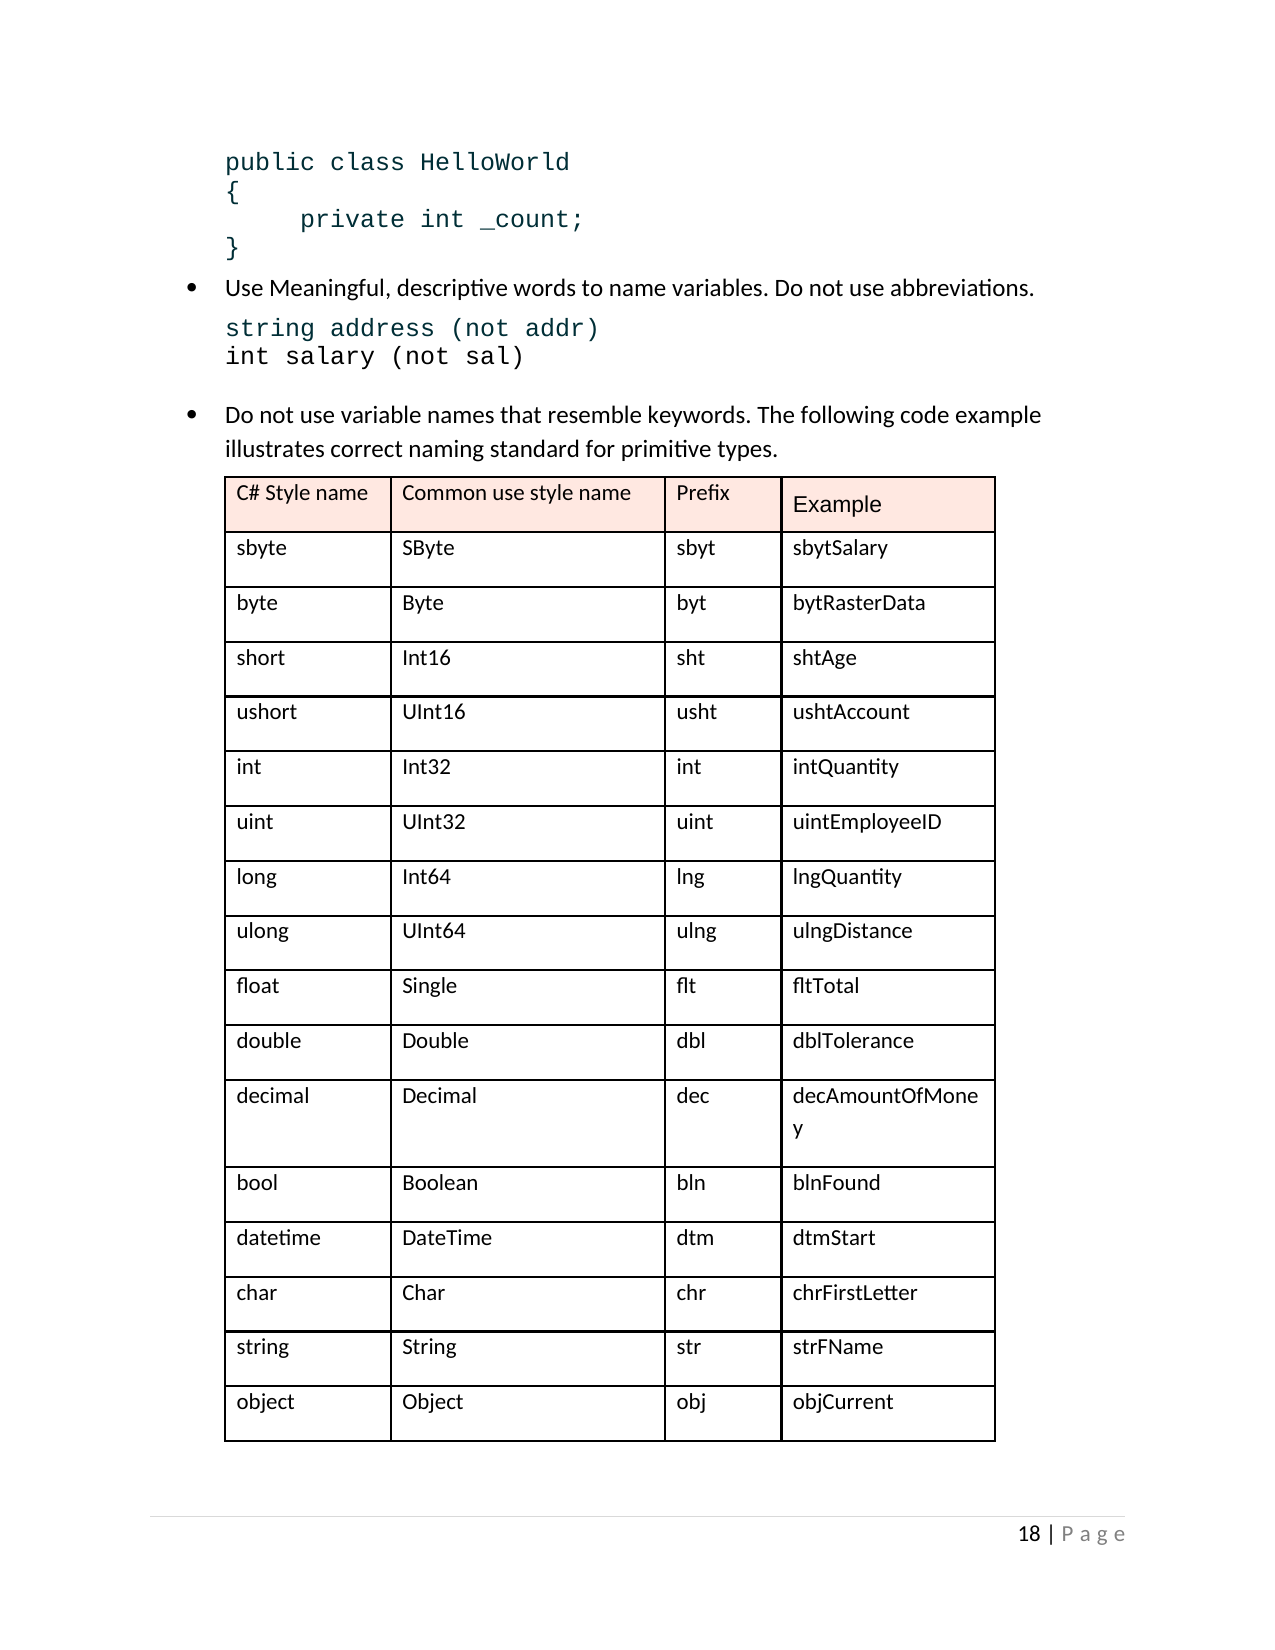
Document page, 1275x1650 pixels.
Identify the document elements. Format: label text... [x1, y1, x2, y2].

table_cell usht [666, 698, 780, 750]
table_cell Object [392, 1387, 664, 1440]
table_cell lng [666, 862, 780, 914]
table_cell dbl [666, 1026, 780, 1079]
table_header Example [783, 478, 994, 531]
table_cell ushort [226, 698, 390, 750]
table_cell Int16 [392, 643, 664, 695]
table_cell int [666, 752, 780, 805]
table_cell dtmStart [783, 1223, 994, 1276]
table_cell bool [226, 1168, 390, 1221]
text string address (not addr) [225, 315, 1125, 344]
table_cell int [226, 752, 390, 805]
table_cell uint [666, 807, 780, 860]
text } [225, 235, 1125, 263]
table_cell bln [666, 1168, 780, 1221]
text public class HelloWorld [225, 150, 1125, 178]
table_cell decimal [226, 1081, 390, 1166]
table_cell intQuantity [783, 752, 994, 805]
table_cell char [226, 1278, 390, 1330]
table_header Prefix [666, 478, 780, 531]
table_cell sbytSalary [783, 533, 994, 586]
table_cell sht [666, 643, 780, 695]
table_cell sbyt [666, 533, 780, 586]
table_cell object [226, 1387, 390, 1440]
table_cell byte [226, 588, 390, 641]
table_cell Int32 [392, 752, 664, 805]
table_cell SByte [392, 533, 664, 586]
text int salary (not sal) [225, 344, 1125, 372]
table_cell chr [666, 1278, 780, 1330]
list Use Meaningful, descriptive words to name variables. Do not use abbreviations. [187, 269, 1125, 303]
table_cell sbyte [226, 533, 390, 586]
table_header Common use style name [392, 478, 664, 531]
table_cell uintEmployeeID [783, 807, 994, 860]
table_cell strFName [783, 1333, 994, 1385]
table_cell fltTotal [783, 971, 994, 1024]
table_cell byt [666, 588, 780, 641]
table_cell String [392, 1333, 664, 1385]
table_cell DateTime [392, 1223, 664, 1276]
table_cell obj [666, 1387, 780, 1440]
table_cell decAmountOfMoney [783, 1081, 994, 1166]
table_cell blnFound [783, 1168, 994, 1221]
table_cell UInt16 [392, 698, 664, 750]
table_cell lngQuantity [783, 862, 994, 914]
table_header C# Style name [226, 478, 390, 531]
table_cell float [226, 971, 390, 1024]
table_cell dtm [666, 1223, 780, 1276]
table_cell Single [392, 971, 664, 1024]
table_cell flt [666, 971, 780, 1024]
table_cell long [226, 862, 390, 914]
table_cell objCurrent [783, 1387, 994, 1440]
table_cell ulng [666, 917, 780, 969]
table_cell Double [392, 1026, 664, 1079]
table_cell double [226, 1026, 390, 1079]
table_cell string [226, 1333, 390, 1385]
table_cell datetime [226, 1223, 390, 1276]
table_cell ulngDistance [783, 917, 994, 969]
table_cell Boolean [392, 1168, 664, 1221]
table_cell Byte [392, 588, 664, 641]
text private int _count; [225, 207, 1125, 235]
table_cell Decimal [392, 1081, 664, 1166]
table_cell shtAge [783, 643, 994, 695]
table_cell str [666, 1333, 780, 1385]
table_cell dec [666, 1081, 780, 1166]
table_cell UInt64 [392, 917, 664, 969]
table_cell Char [392, 1278, 664, 1330]
table_cell short [226, 643, 390, 695]
table_cell uint [226, 807, 390, 860]
table_cell ulong [226, 917, 390, 969]
table_cell Int64 [392, 862, 664, 914]
table_cell chrFirstLetter [783, 1278, 994, 1330]
table_cell ushtAccount [783, 698, 994, 750]
table_cell bytRasterData [783, 588, 994, 641]
text { [225, 178, 1125, 207]
list Do not use variable names that resemble keywords. The following code example illustrates correct naming standard for primitive types. [187, 397, 1125, 464]
table_cell dblTolerance [783, 1026, 994, 1079]
table_cell UInt32 [392, 807, 664, 860]
